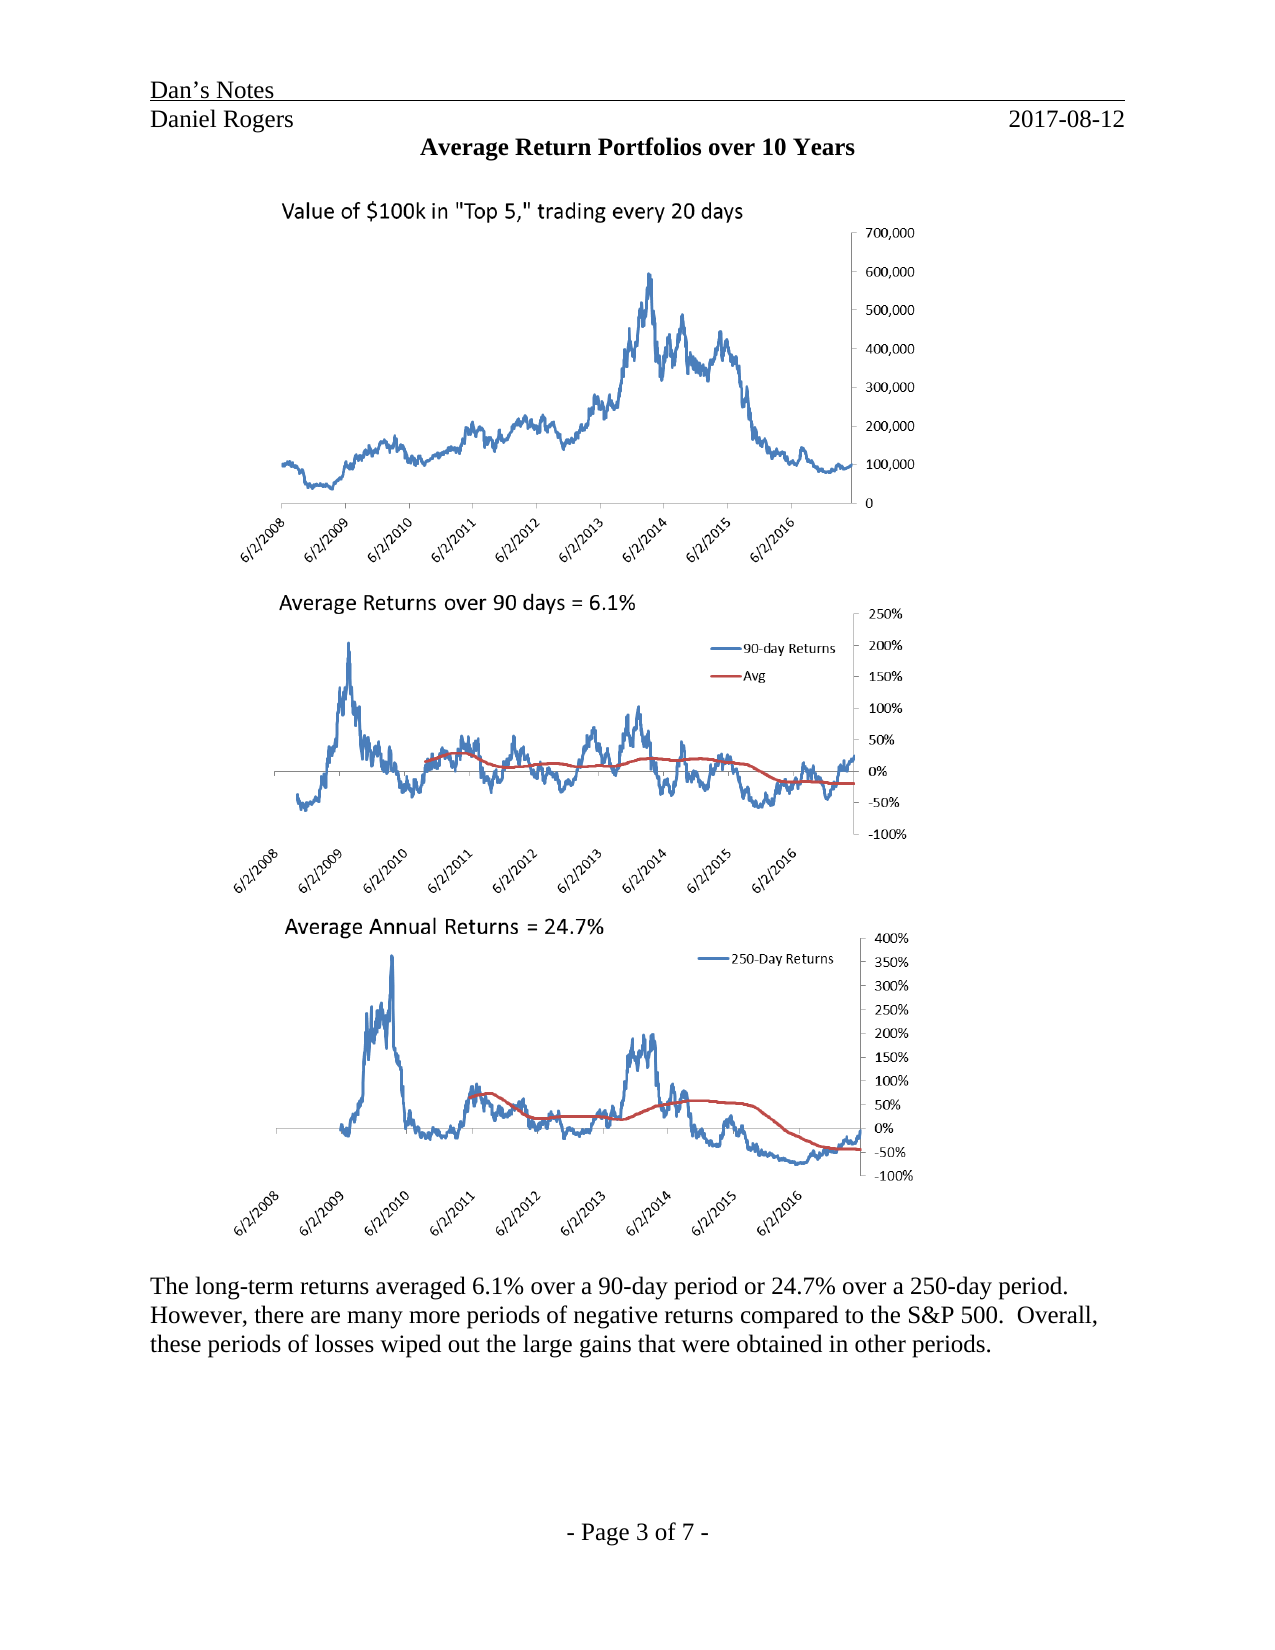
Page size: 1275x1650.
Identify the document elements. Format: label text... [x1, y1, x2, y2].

text The long-term returns averaged 6.1% over a 90-day period or 24.7% over a 250-day period. However, there are many more periods of negative returns compared to the S&P 500. Overall, these periods of losses wiped out the large gains that were obtained in other periods. [150, 1271, 1125, 1357]
picture [225, 173, 924, 1243]
